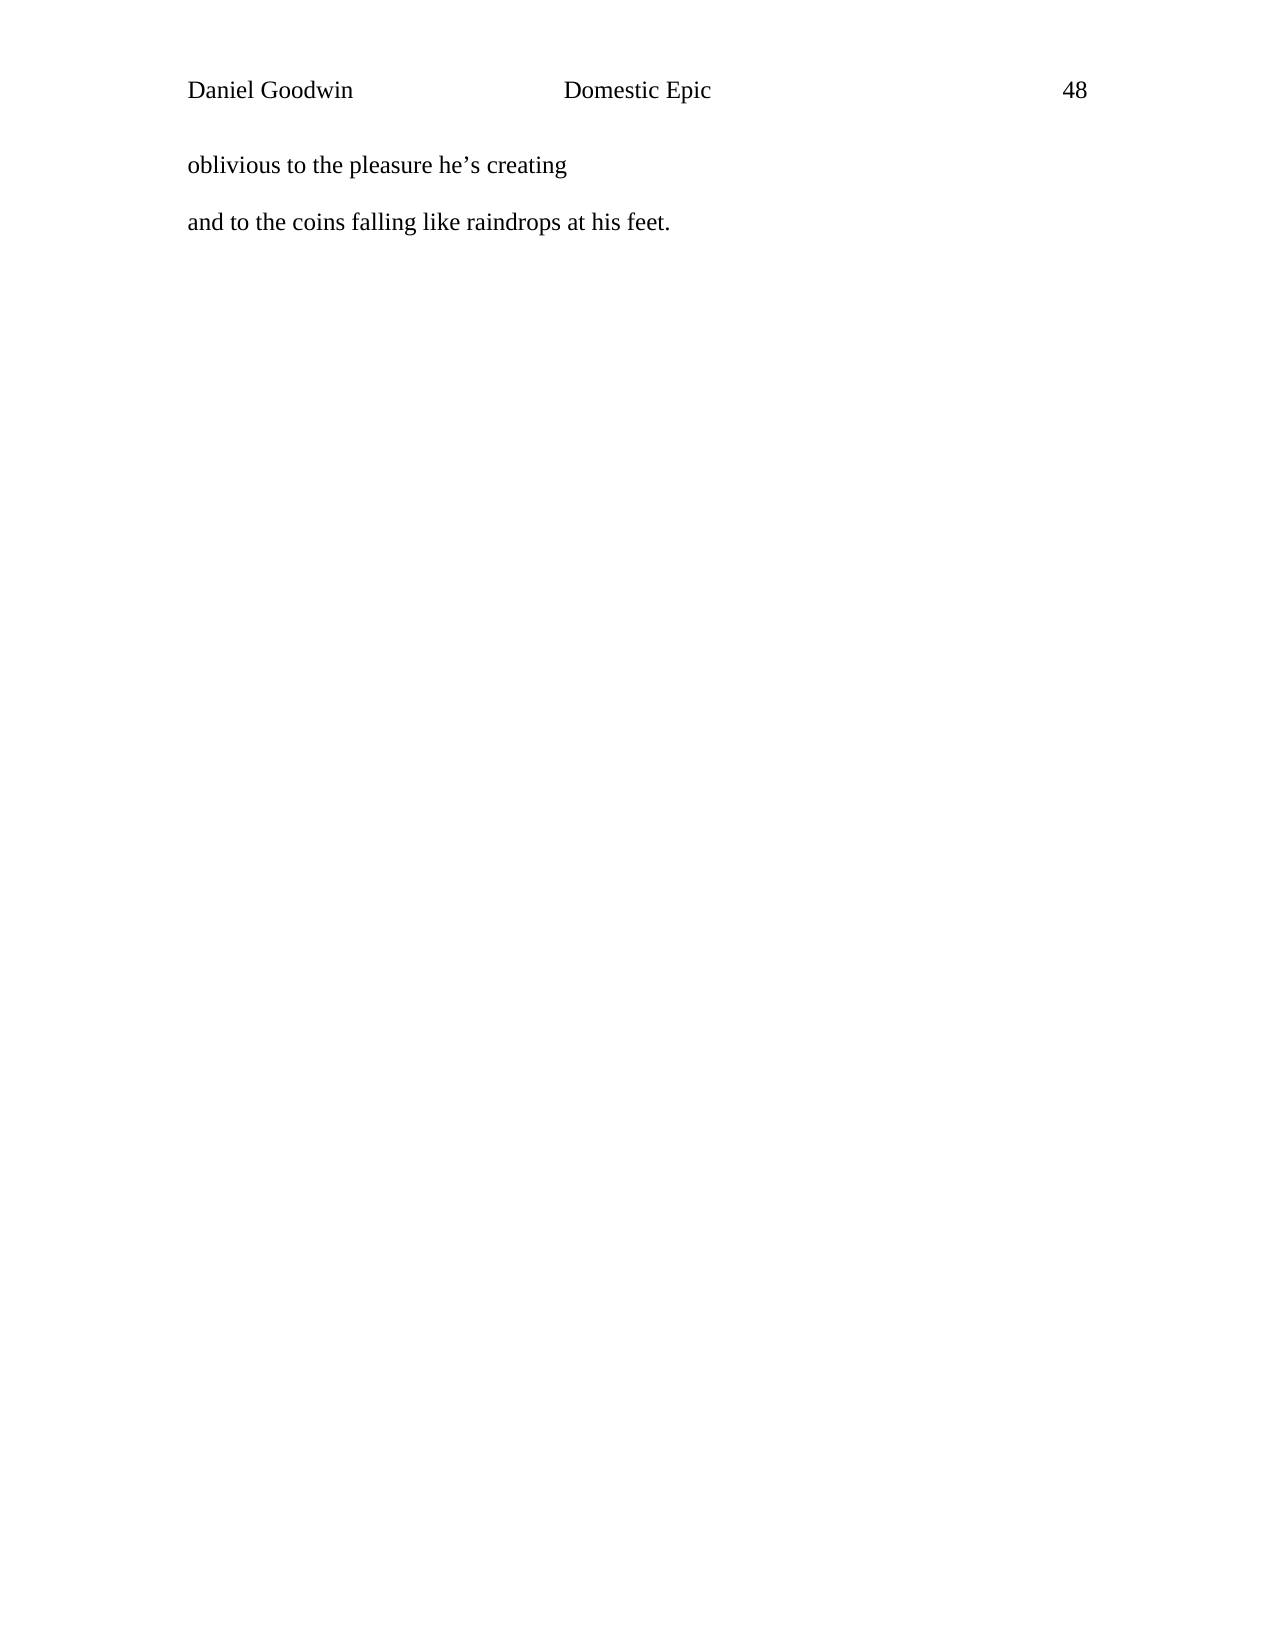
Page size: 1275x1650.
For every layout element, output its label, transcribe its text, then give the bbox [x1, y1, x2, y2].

text oblivious to the pleasure he’s creating [187, 150, 1087, 179]
text and to the coins falling like raindrops at his feet. [187, 207, 1087, 236]
